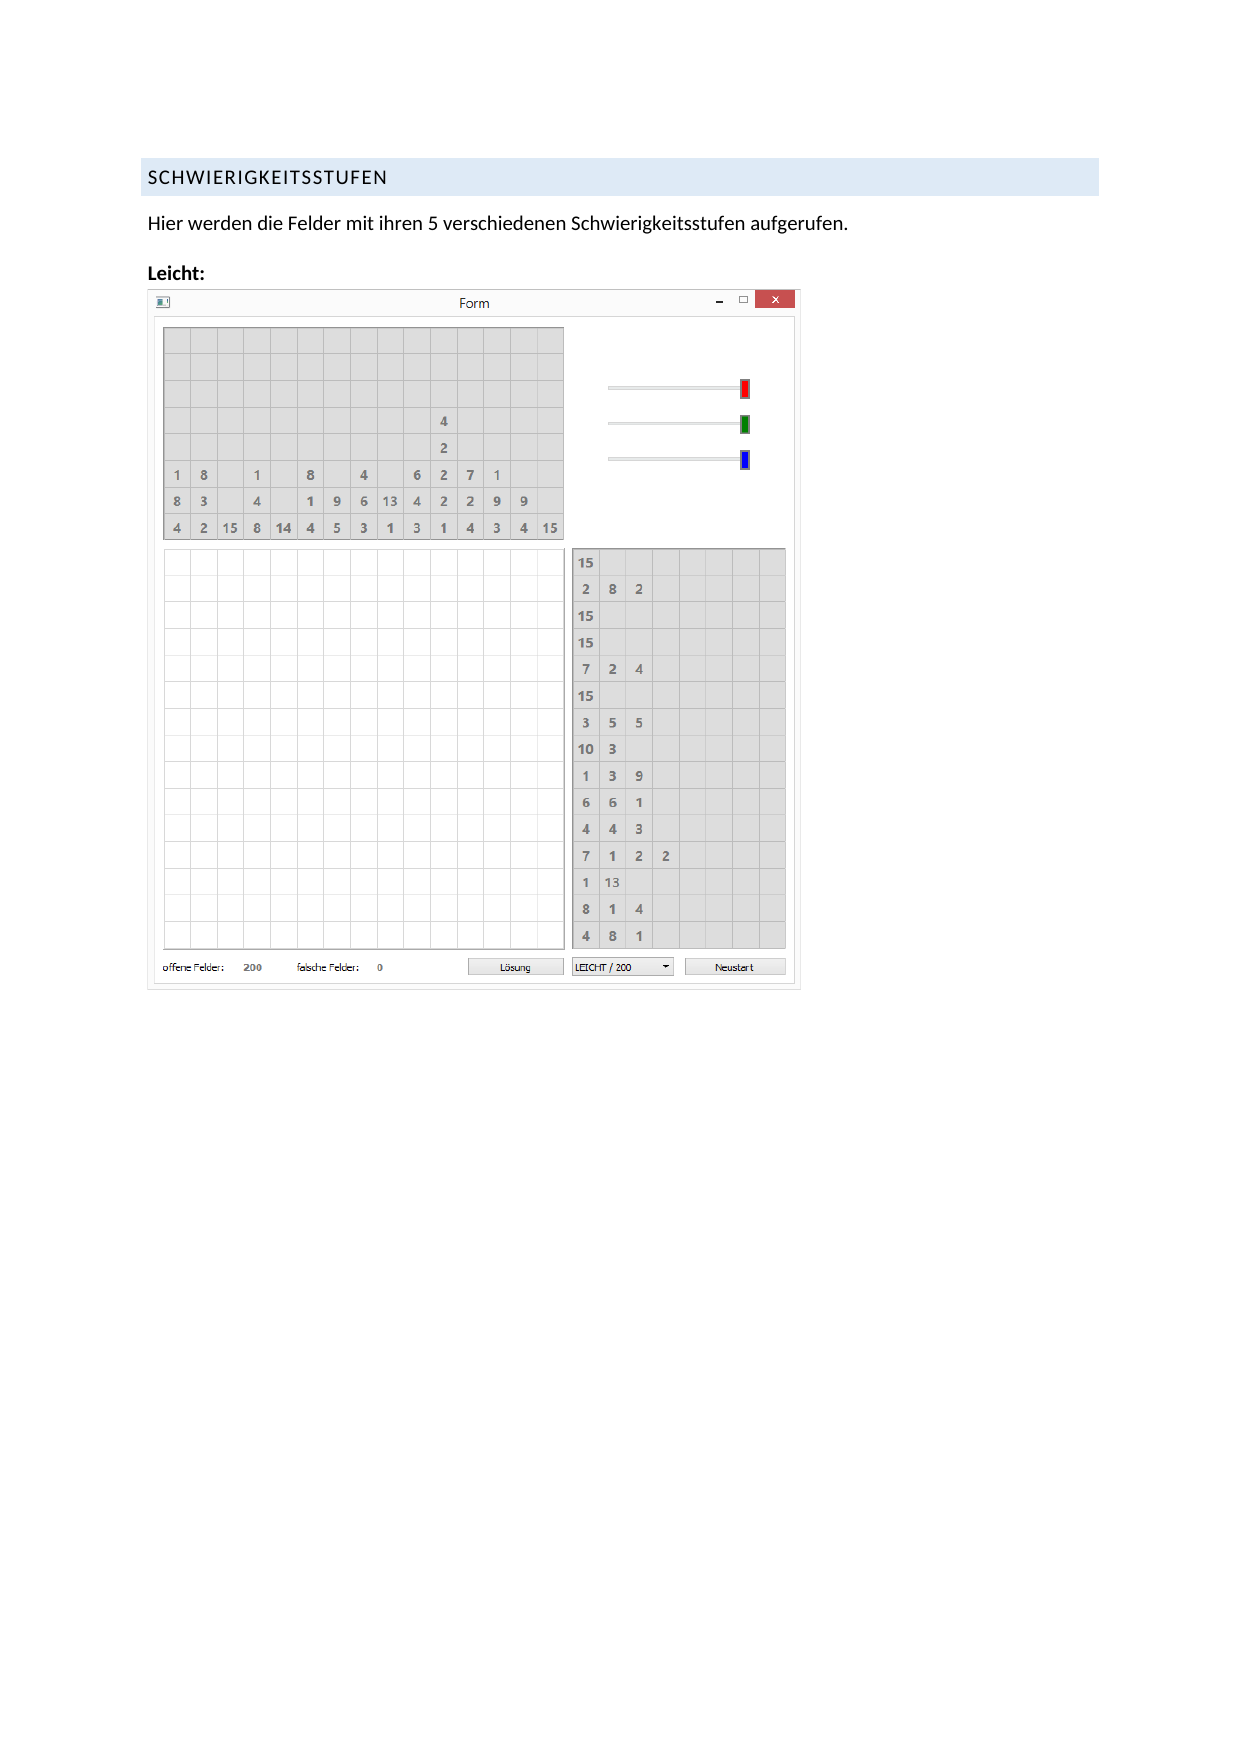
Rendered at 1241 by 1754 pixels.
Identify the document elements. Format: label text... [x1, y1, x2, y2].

picture [147, 289, 801, 990]
text Hier werden die Felder mit ihren 5 verschiedenen Schwierigkeitsstufen aufgerufen. [148, 210, 1093, 236]
subtitle Schwierigkeitsstufen [148, 164, 1093, 190]
